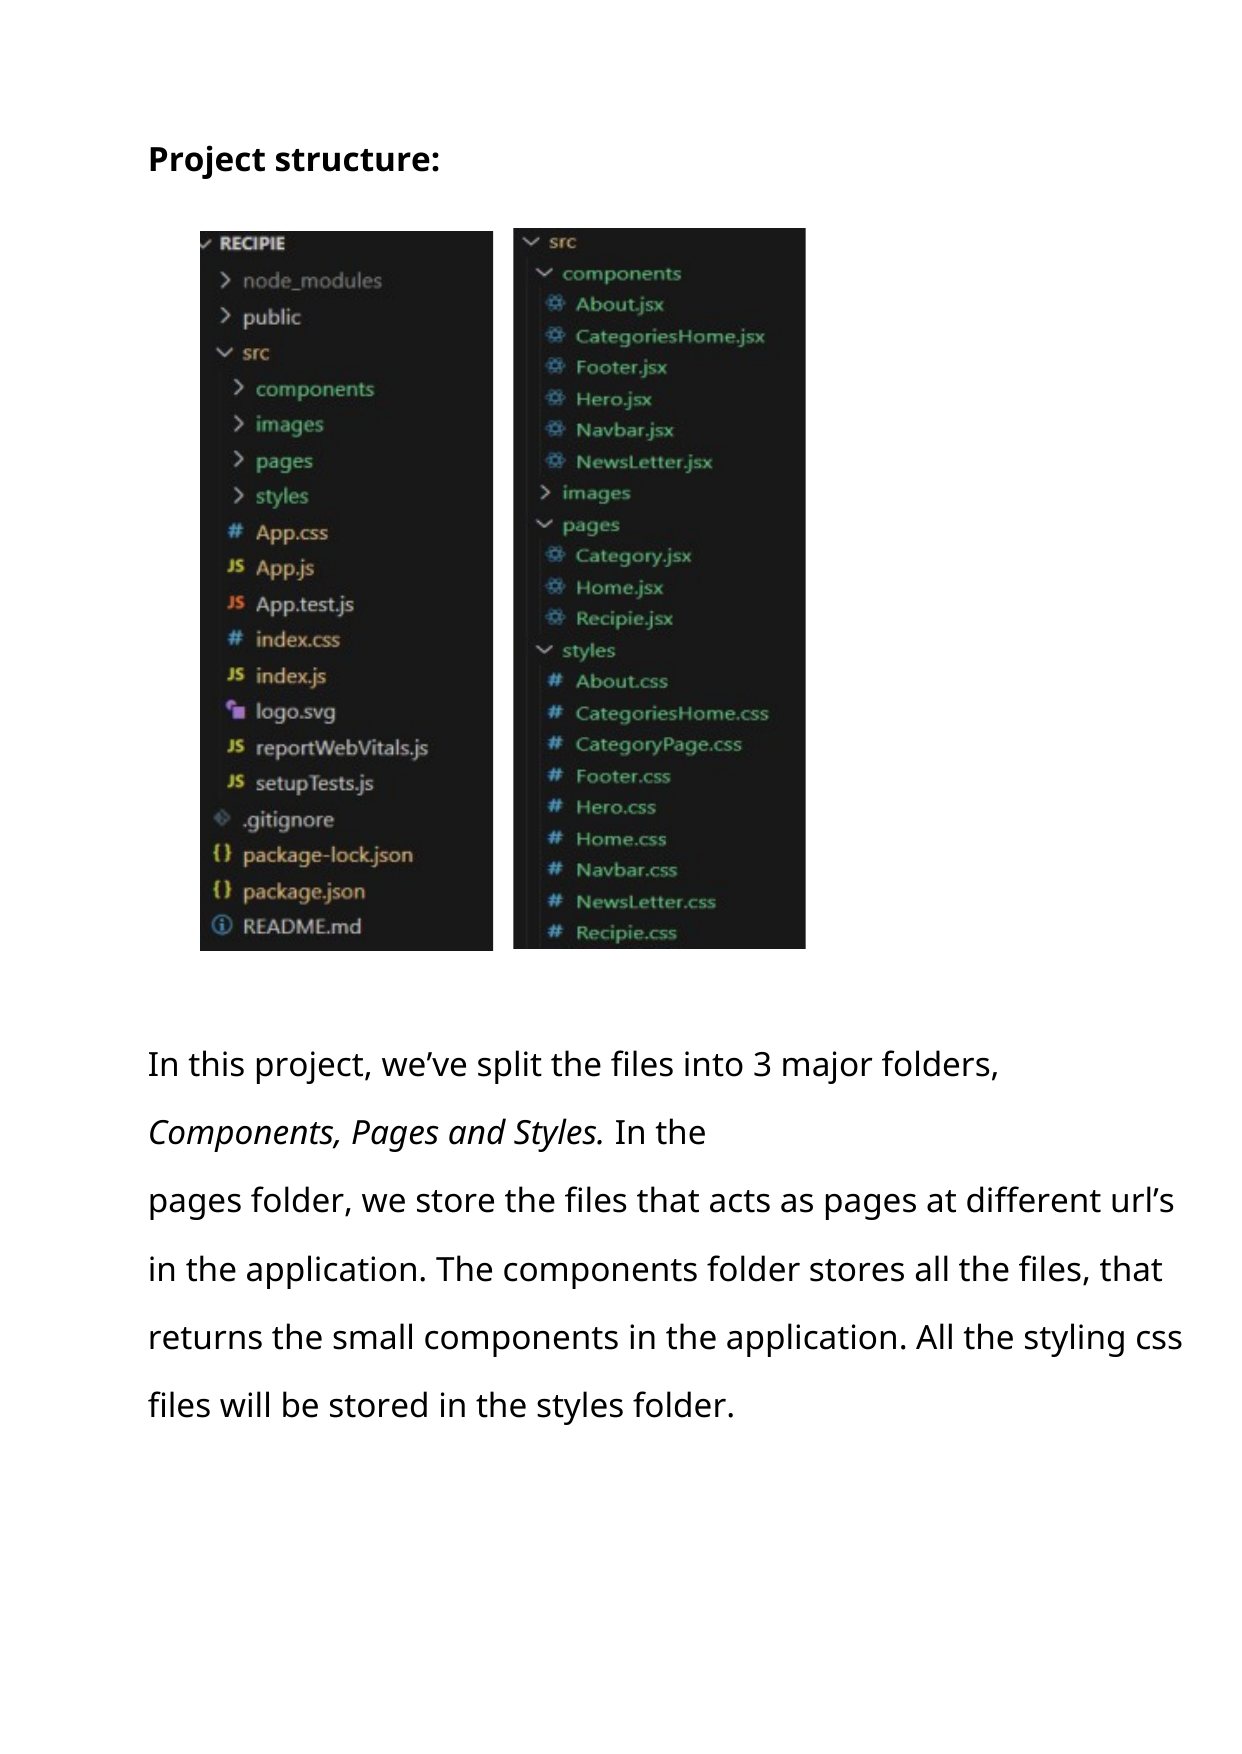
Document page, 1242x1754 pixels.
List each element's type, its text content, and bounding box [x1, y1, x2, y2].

text Project structure: [148, 135, 1197, 181]
text pages folder, we store the files that acts as pages at different url’s in the application. The components folder stores all the files, that returns the small components in the application. All the styling css files will be stored in the styles folder. [148, 1177, 1197, 1427]
picture [200, 231, 494, 951]
picture [513, 228, 806, 949]
text In this project, we’ve split the files into 3 major folders, Components, Pages and Styles. In the [148, 1041, 1197, 1154]
